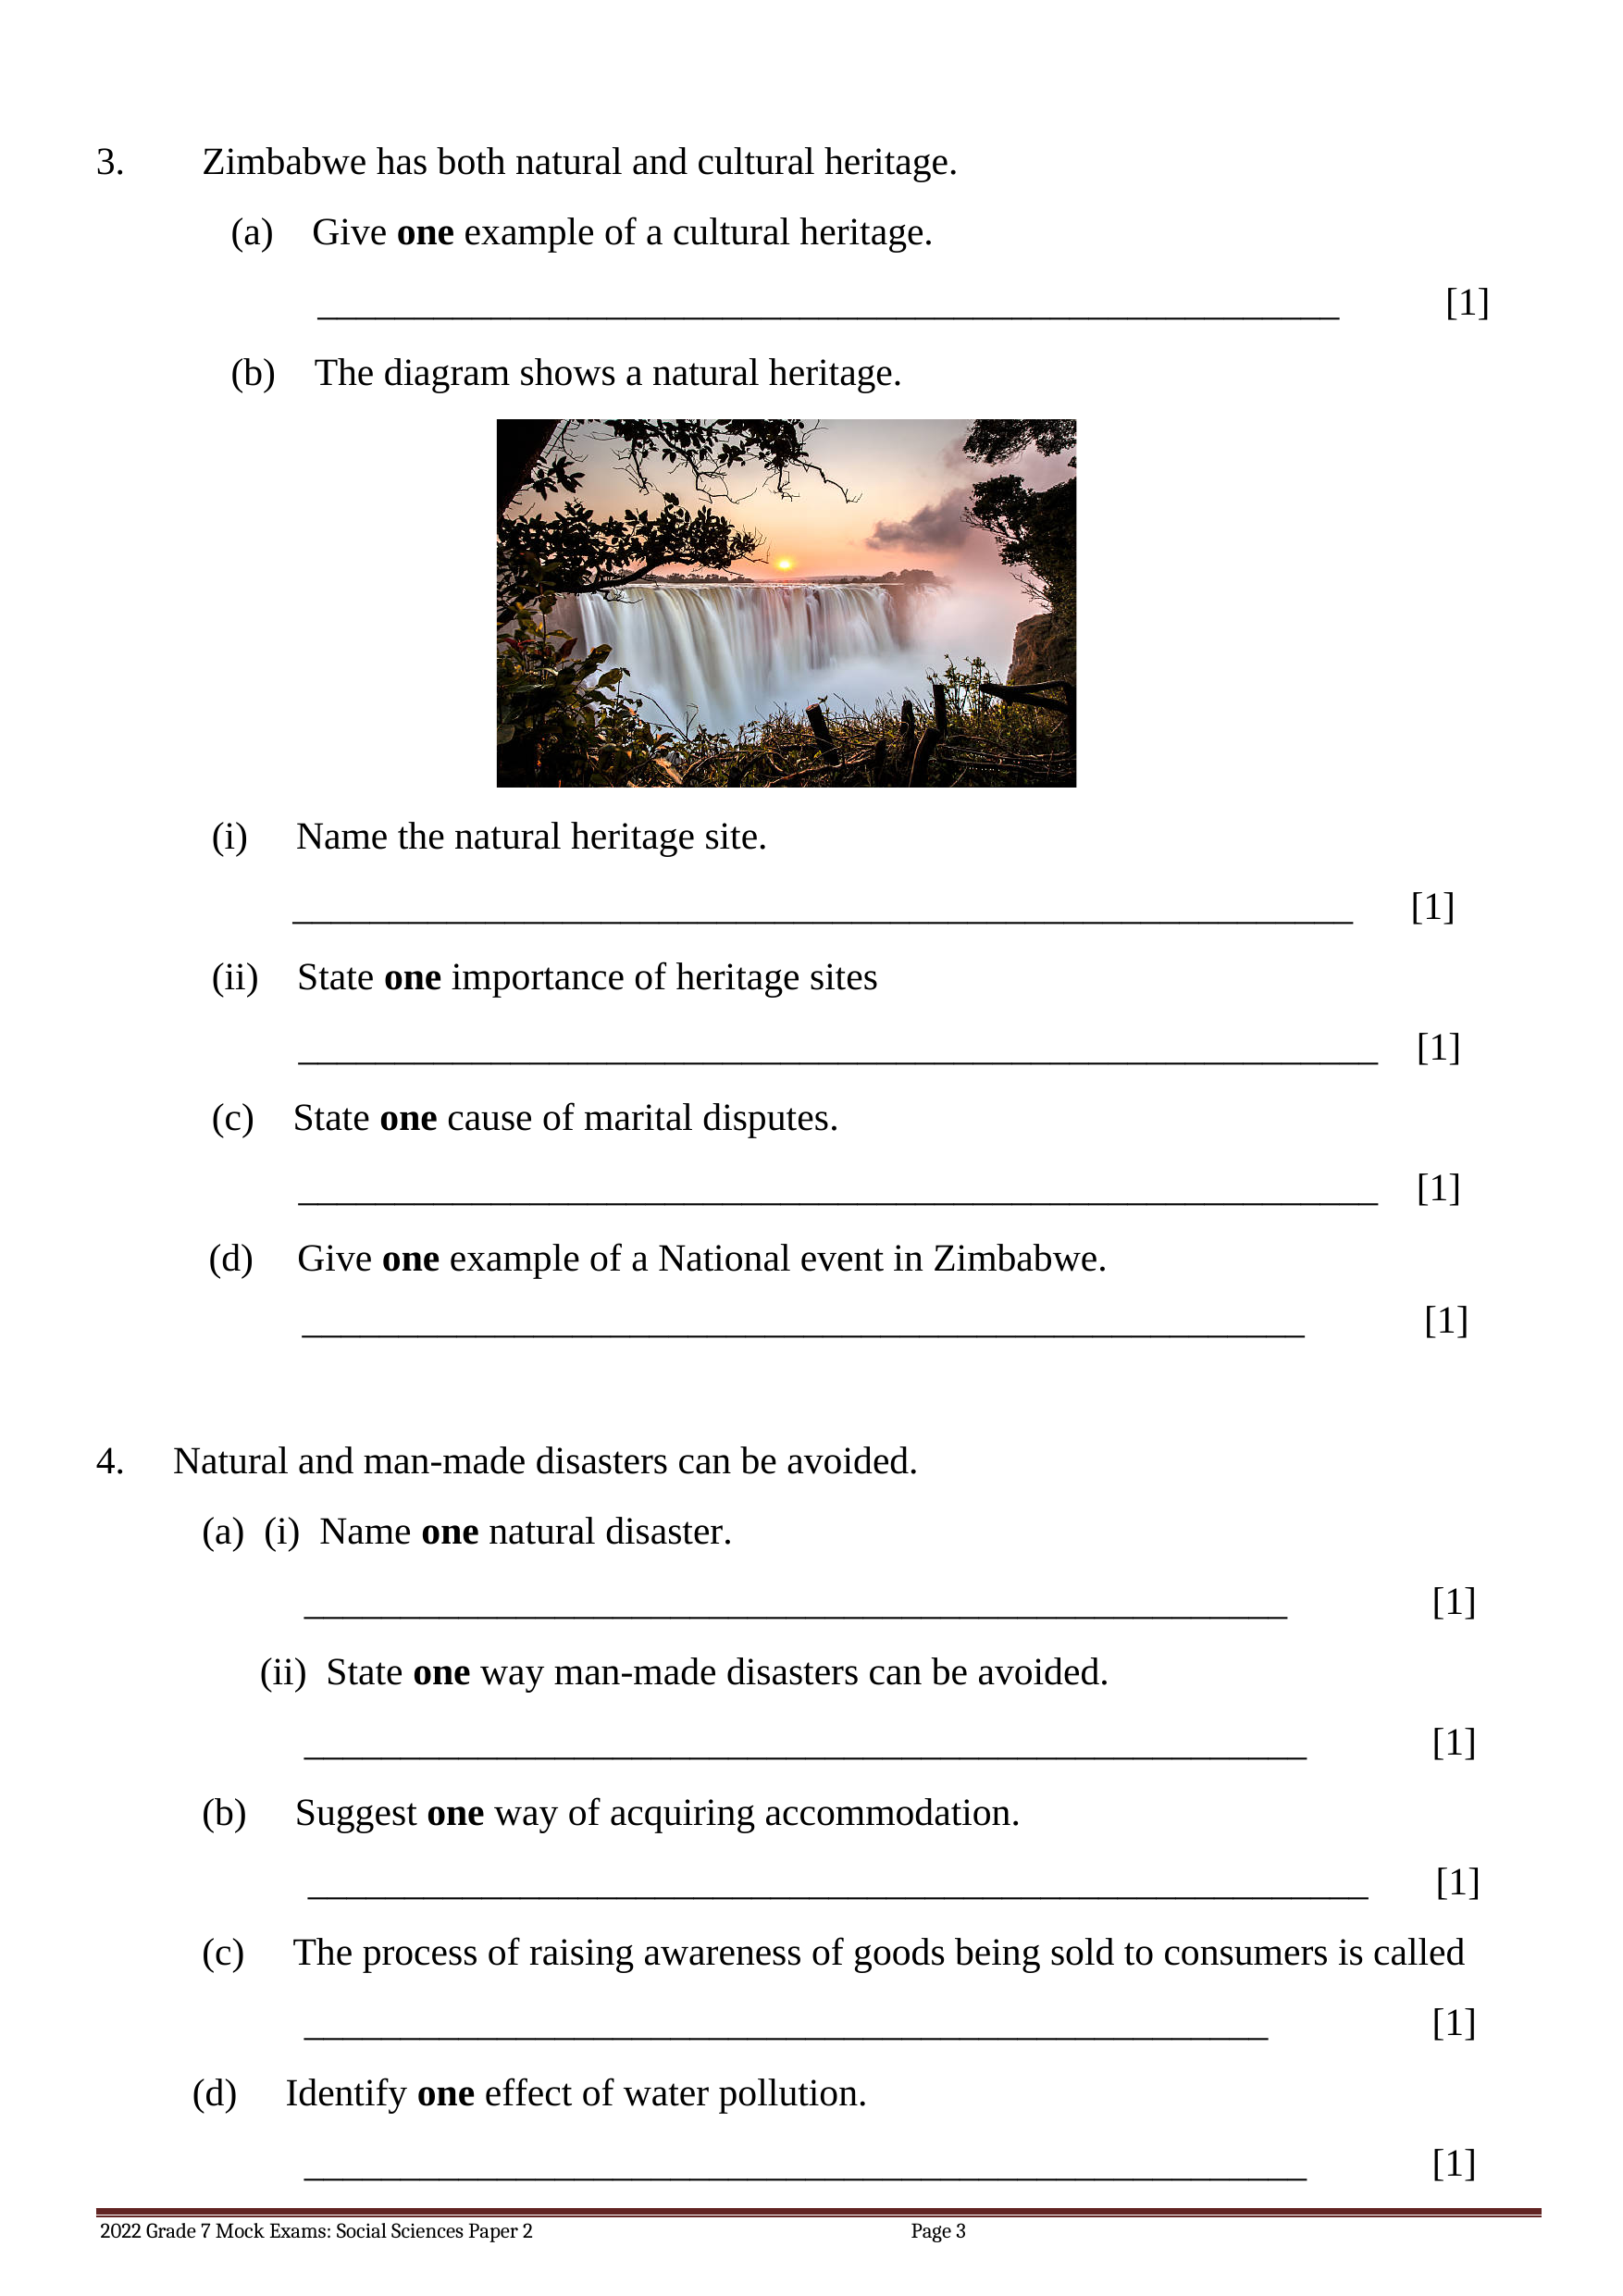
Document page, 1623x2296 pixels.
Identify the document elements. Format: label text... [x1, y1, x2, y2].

text (ii) State one way man-made disasters can be avoided. [95, 1648, 1542, 1693]
text ____________________________________________________ [1] [95, 1719, 1542, 1763]
list Give one example of a National event in Zimbabwe. [208, 1235, 1542, 1279]
text (a) Give one example of a cultural heritage. [95, 209, 1542, 254]
text (b) The diagram shows a natural heritage. [95, 350, 1542, 394]
text _____________________________________________________ [1] [95, 279, 1542, 323]
text ________________________________________________________ [1] [95, 1024, 1542, 1068]
text (b) Suggest one way of acquiring accommodation. [95, 1789, 1542, 1833]
text _______________________________________________________ [1] [95, 1859, 1542, 1904]
text ____________________________________________________ [1] [95, 1297, 1542, 1341]
picture [496, 419, 1077, 788]
text (ii) State one importance of heritage sites [95, 953, 1542, 998]
text (d) Identify one effect of water pollution. [95, 2070, 1542, 2115]
text __________________________________________________ [1] [95, 2000, 1542, 2044]
text (c) State one cause of marital disputes. [95, 1094, 1542, 1138]
text ____________________________________________________ [1] [95, 2141, 1542, 2185]
text ________________________________________________________ [1] [95, 1164, 1542, 1209]
text ___________________________________________________ [1] [95, 1578, 1542, 1622]
text (c) The process of raising awareness of goods being sold to consumers is called [95, 1930, 1542, 1974]
text 3. Zimbabwe has both natural and cultural heritage. [95, 139, 1542, 183]
text 4. Natural and man-made disasters can be avoided. [95, 1437, 1542, 1482]
text (a) (i) Name one natural disaster. [95, 1508, 1542, 1552]
text (i) Name the natural heritage site. [95, 813, 1542, 857]
text _______________________________________________________ [1] [95, 883, 1542, 927]
